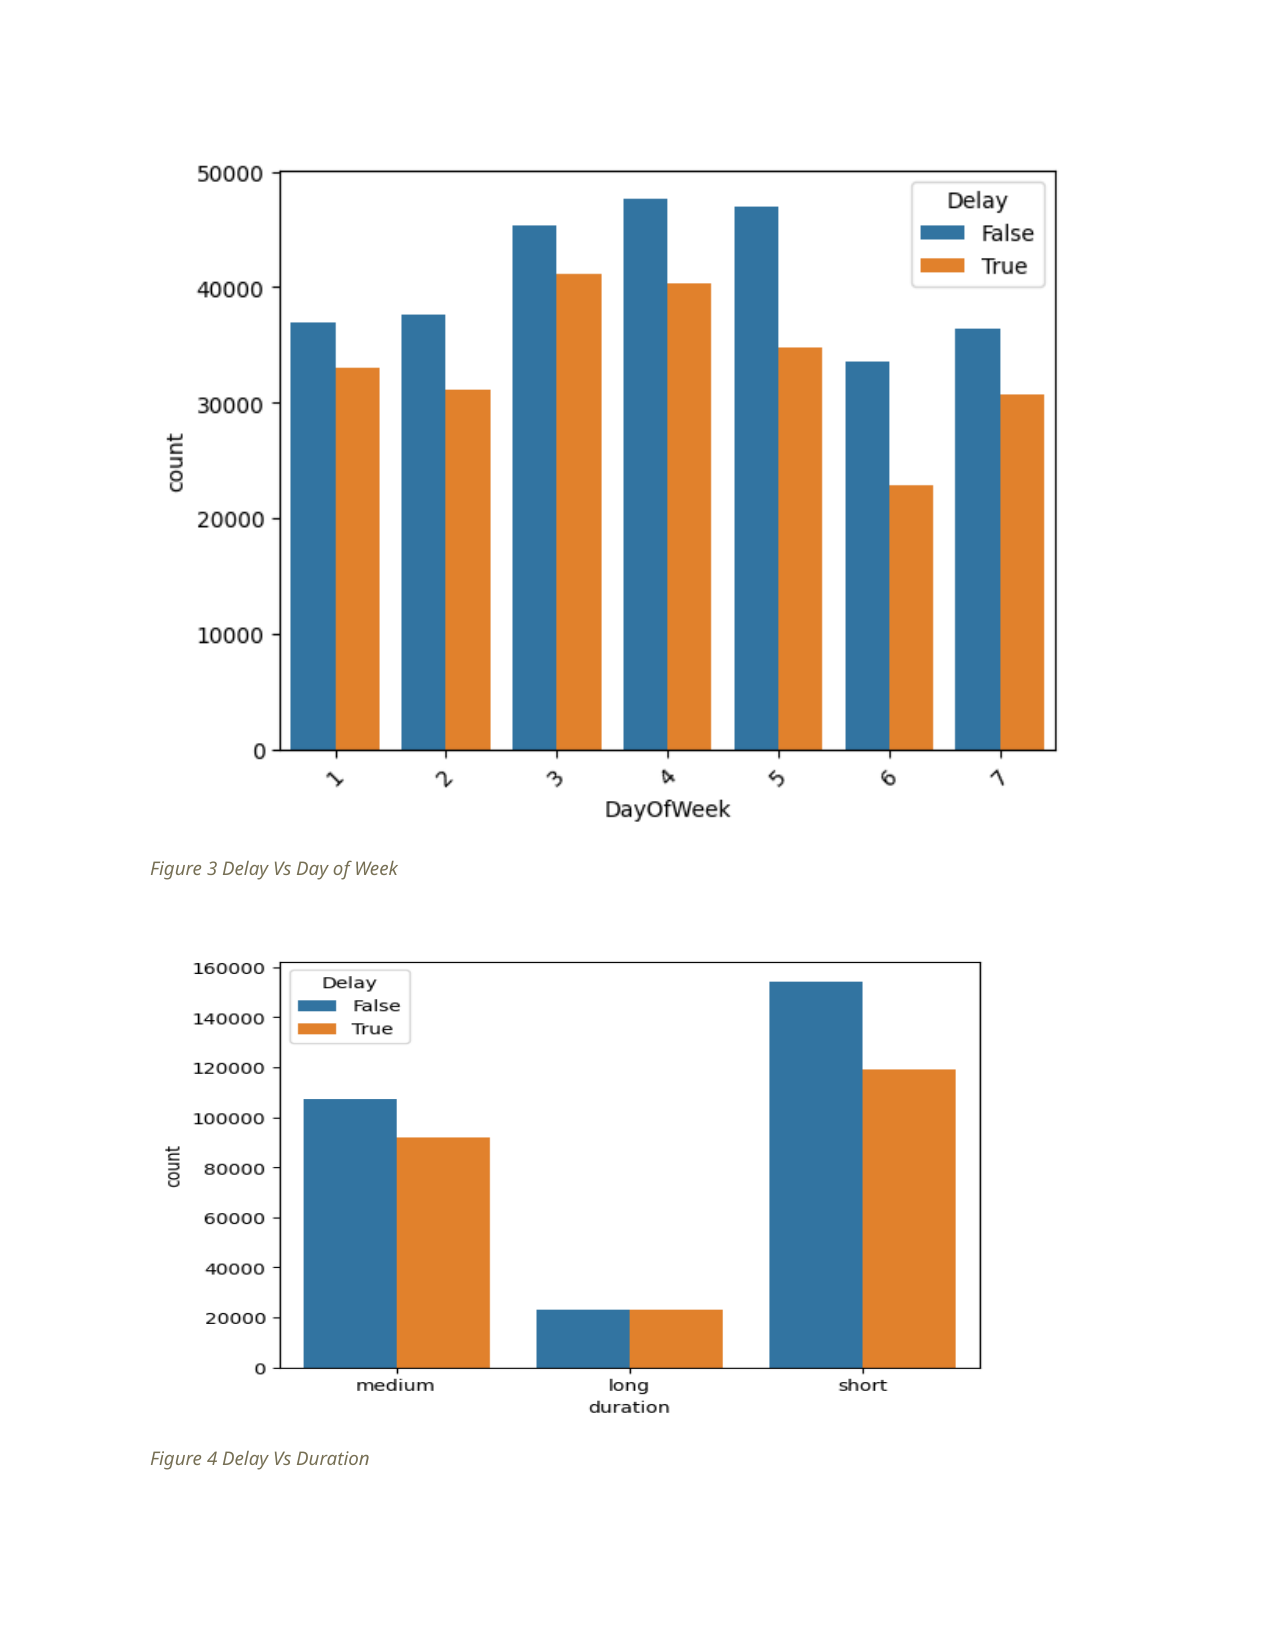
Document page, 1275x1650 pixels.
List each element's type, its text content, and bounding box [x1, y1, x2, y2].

text Figure 3 Delay Vs Day of Week [150, 855, 1125, 881]
picture [150, 150, 1071, 836]
picture [150, 951, 994, 1426]
text Figure 4 Delay Vs Duration [150, 1445, 1125, 1470]
